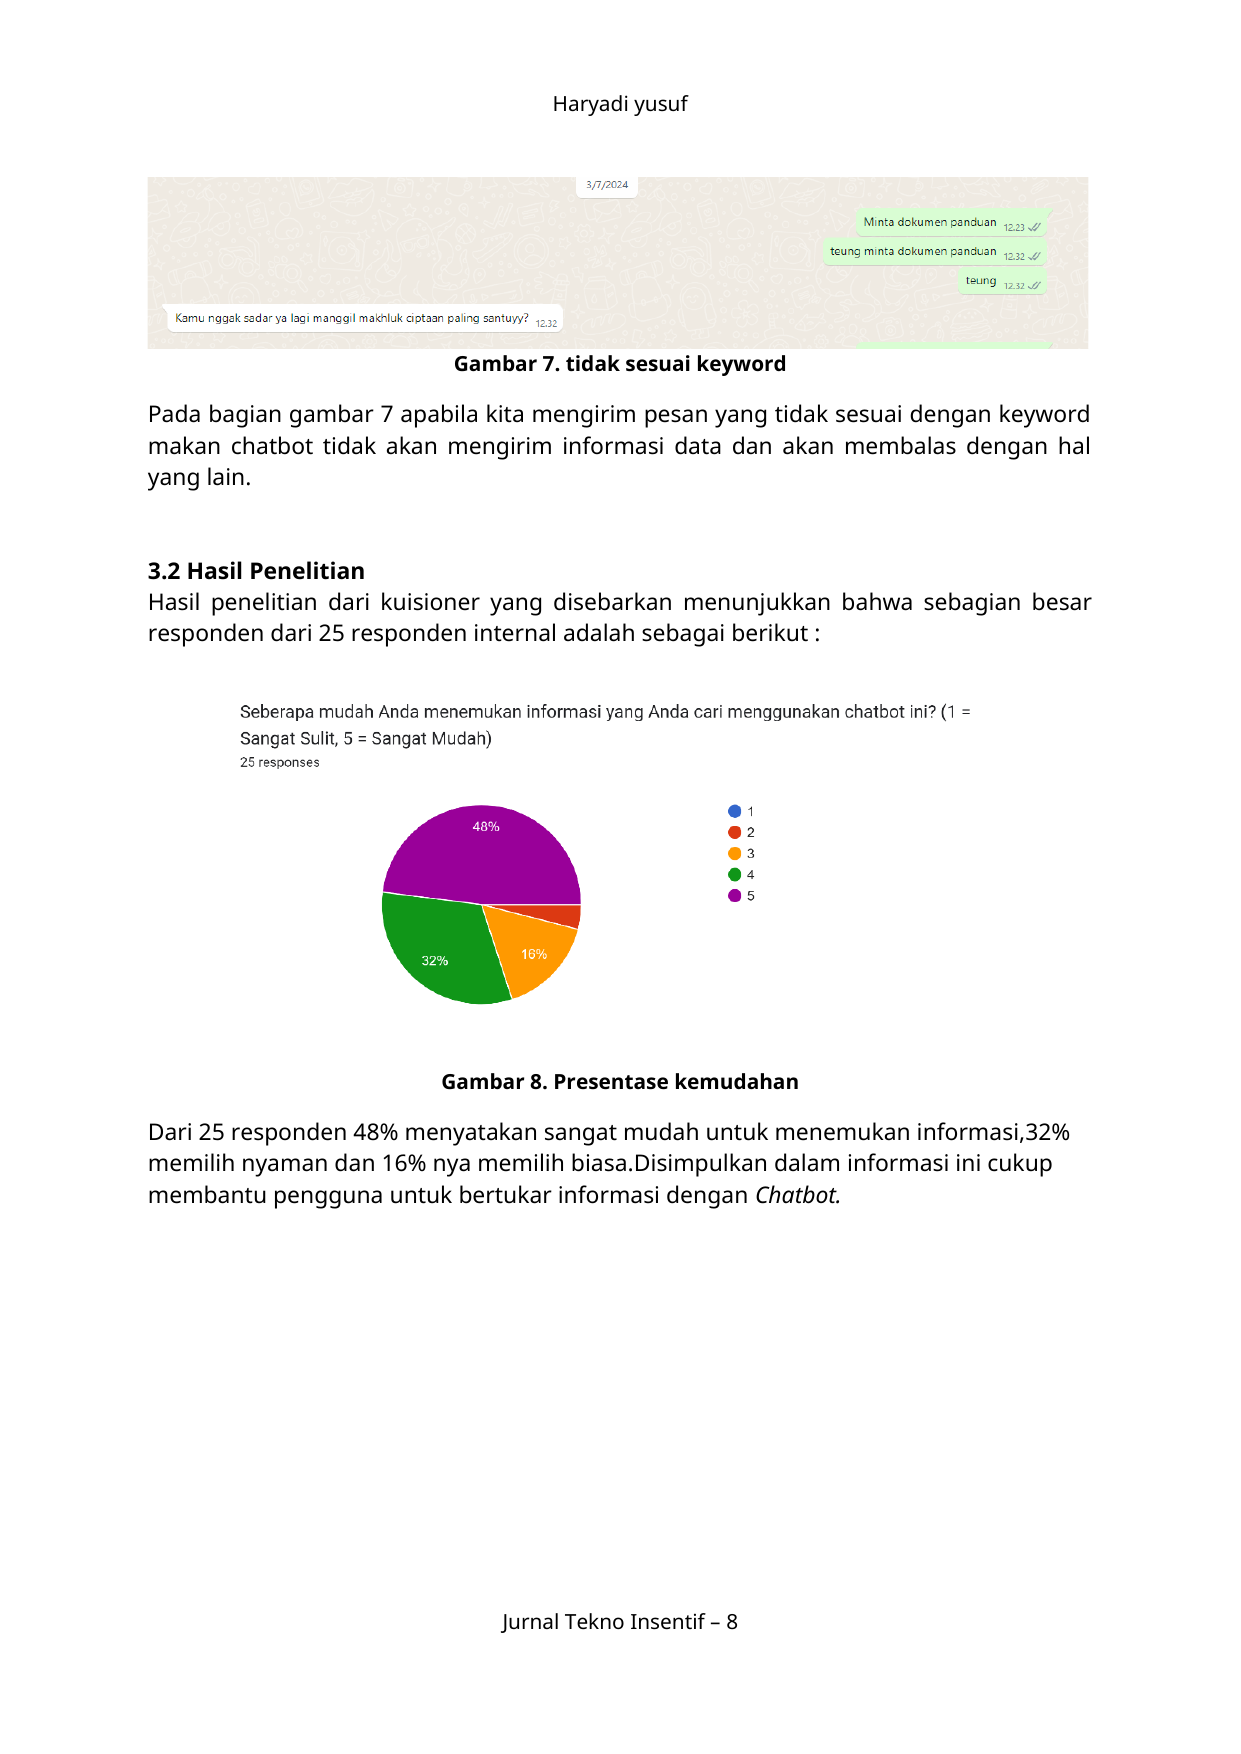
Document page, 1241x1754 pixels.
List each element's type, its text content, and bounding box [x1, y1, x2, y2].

picture [147, 177, 1089, 349]
text Gambar 8. Presentase kemudahan [148, 1067, 1092, 1095]
subtitle 3.2 Hasil Penelitian [148, 554, 1092, 586]
text Dari 25 responden 48% menyatakan sangat mudah untuk menemukan informasi,32% memilih nyaman dan 16% nya memilih biasa.Disimpulkan dalam informasi ini cukup membantu pengguna untuk bertukar informasi dengan Chatbot. [148, 1116, 1092, 1210]
text Pada bagian gambar 7 apabila kita mengirim pesan yang tidak sesuai dengan keyword makan chatbot tidak akan mengirim informasi data dan akan membalas dengan hal yang lain. [148, 398, 1092, 492]
text Gambar 7. tidak sesuai keyword [148, 349, 1092, 377]
text Hasil penelitian dari kuisioner yang disebarkan menunjukkan bahwa sebagian besar responden dari 25 responden internal adalah sebagai berikut : [148, 586, 1092, 648]
picture [213, 673, 1027, 1042]
